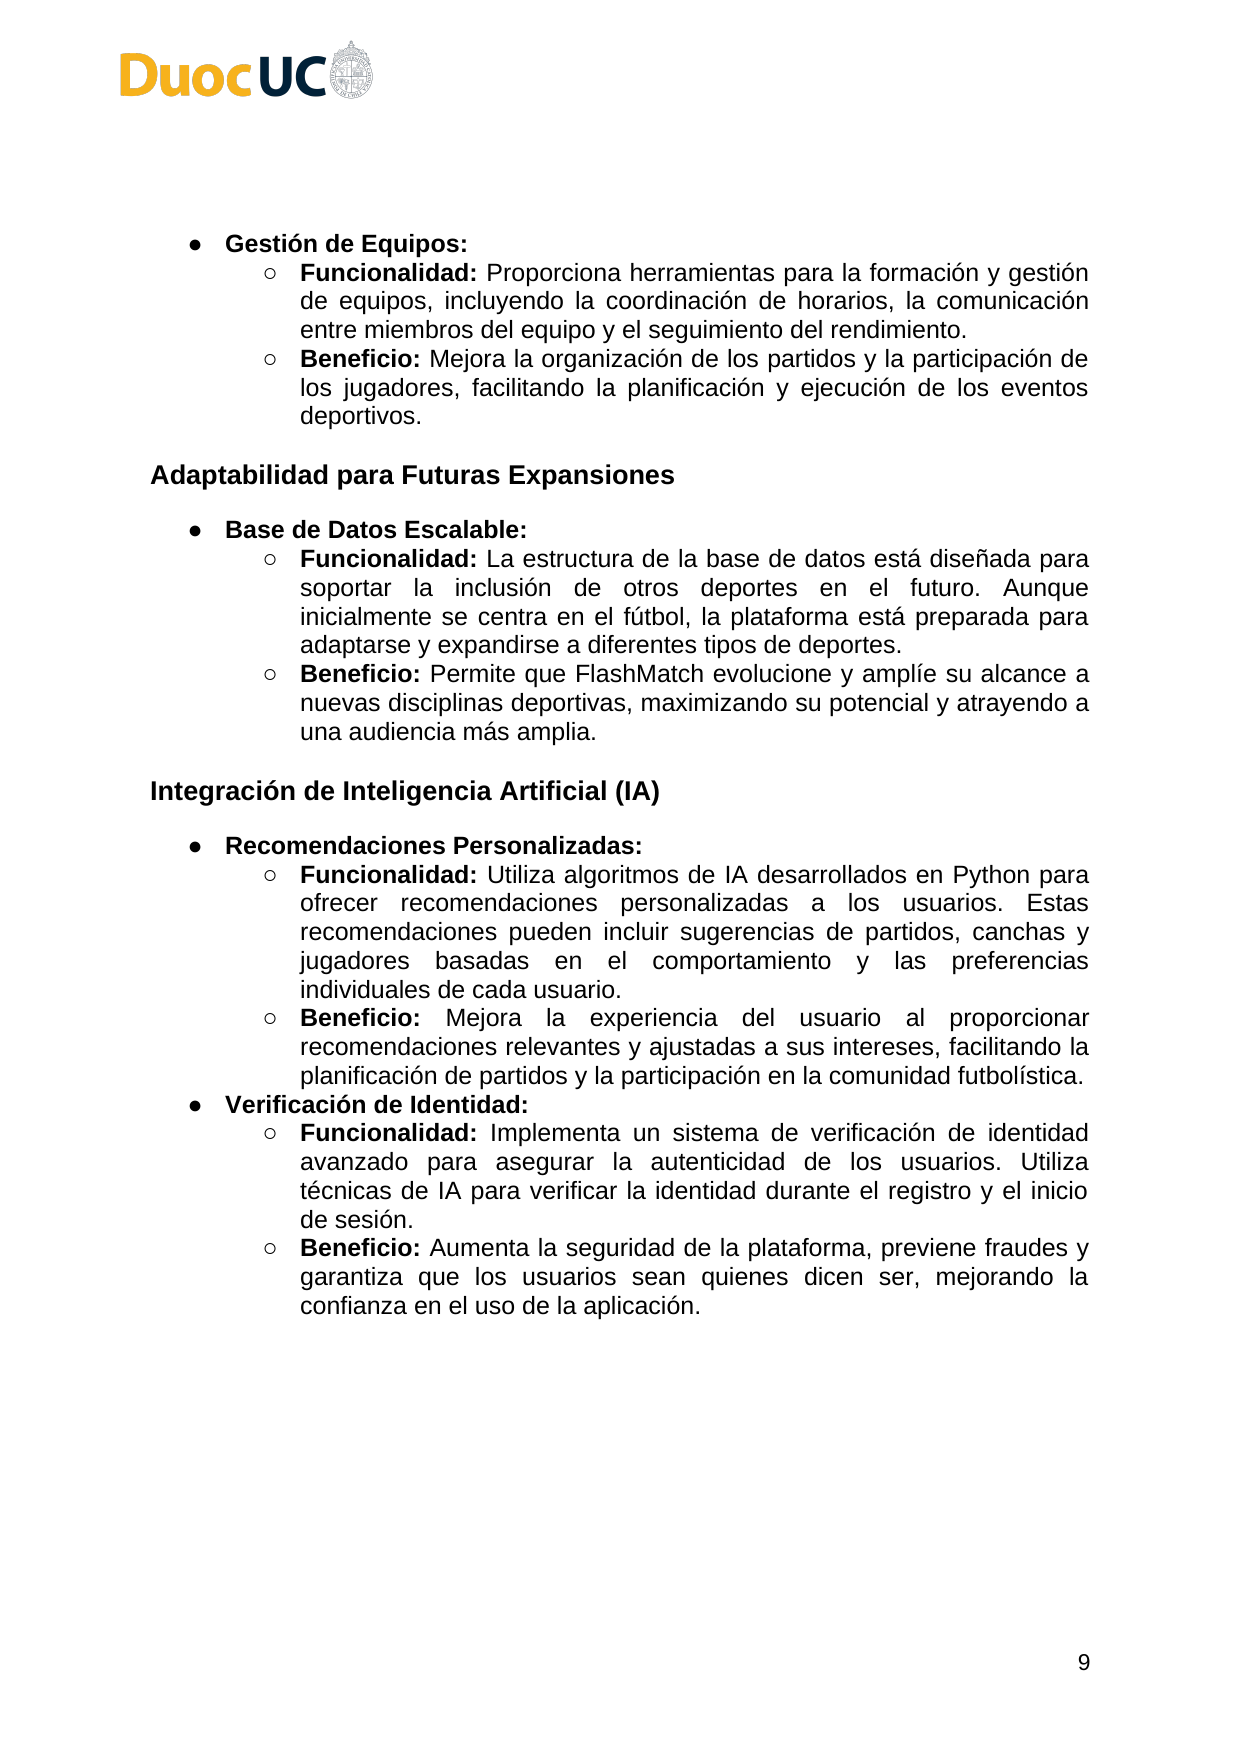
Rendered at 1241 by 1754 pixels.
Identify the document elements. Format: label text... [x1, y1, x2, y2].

list Beneficio: Permite que FlashMatch evolucione y amplíe su alcance a nuevas disciplinas deportivas, maximizando su potencial y atrayendo a una audiencia más amplia. [262, 659, 1090, 745]
list Funcionalidad: Implementa un sistema de verificación de identidad avanzado para asegurar la autenticidad de los usuarios. Utiliza técnicas de IA para verificar la identidad durante el registro y el inicio de sesión. [262, 1118, 1090, 1233]
list Recomendaciones Personalizadas: [187, 831, 1090, 859]
subtitle Adaptabilidad para Futuras Expansiones [150, 459, 1090, 490]
list Gestión de Equipos: [187, 229, 1090, 257]
list Base de Datos Escalable: [187, 515, 1090, 544]
list Funcionalidad: Proporciona herramientas para la formación y gestión de equipos, incluyendo la coordinación de horarios, la comunicación entre miembros del equipo y el seguimiento del rendimiento. [262, 257, 1090, 344]
list Funcionalidad: Utiliza algoritmos de IA desarrollados en Python para ofrecer recomendaciones personalizadas a los usuarios. Estas recomendaciones pueden incluir sugerencias de partidos, canchas y jugadores basadas en el comportamiento y las preferencias individuales de cada usuario. [262, 859, 1090, 1003]
picture [117, 37, 376, 102]
list Beneficio: Mejora la experiencia del usuario al proporcionar recomendaciones relevantes y ajustadas a sus intereses, facilitando la planificación de partidos y la participación en la comunidad futbolística. [262, 1003, 1090, 1089]
list Funcionalidad: La estructura de la base de datos está diseñada para soportar la inclusión de otros deportes en el futuro. Aunque inicialmente se centra en el fútbol, la plataforma está preparada para adaptarse y expandirse a diferentes tipos de deportes. [262, 544, 1090, 659]
list Beneficio: Aumenta la seguridad de la plataforma, previene fraudes y garantiza que los usuarios sean quienes dicen ser, mejorando la confianza en el uso de la aplicación. [262, 1233, 1090, 1319]
subtitle Integración de Inteligencia Artificial (IA) [150, 774, 1090, 806]
list Beneficio: Mejora la organización de los partidos y la participación de los jugadores, facilitando la planificación y ejecución de los eventos deportivos. [262, 344, 1090, 430]
list Verificación de Identidad: [187, 1089, 1090, 1118]
